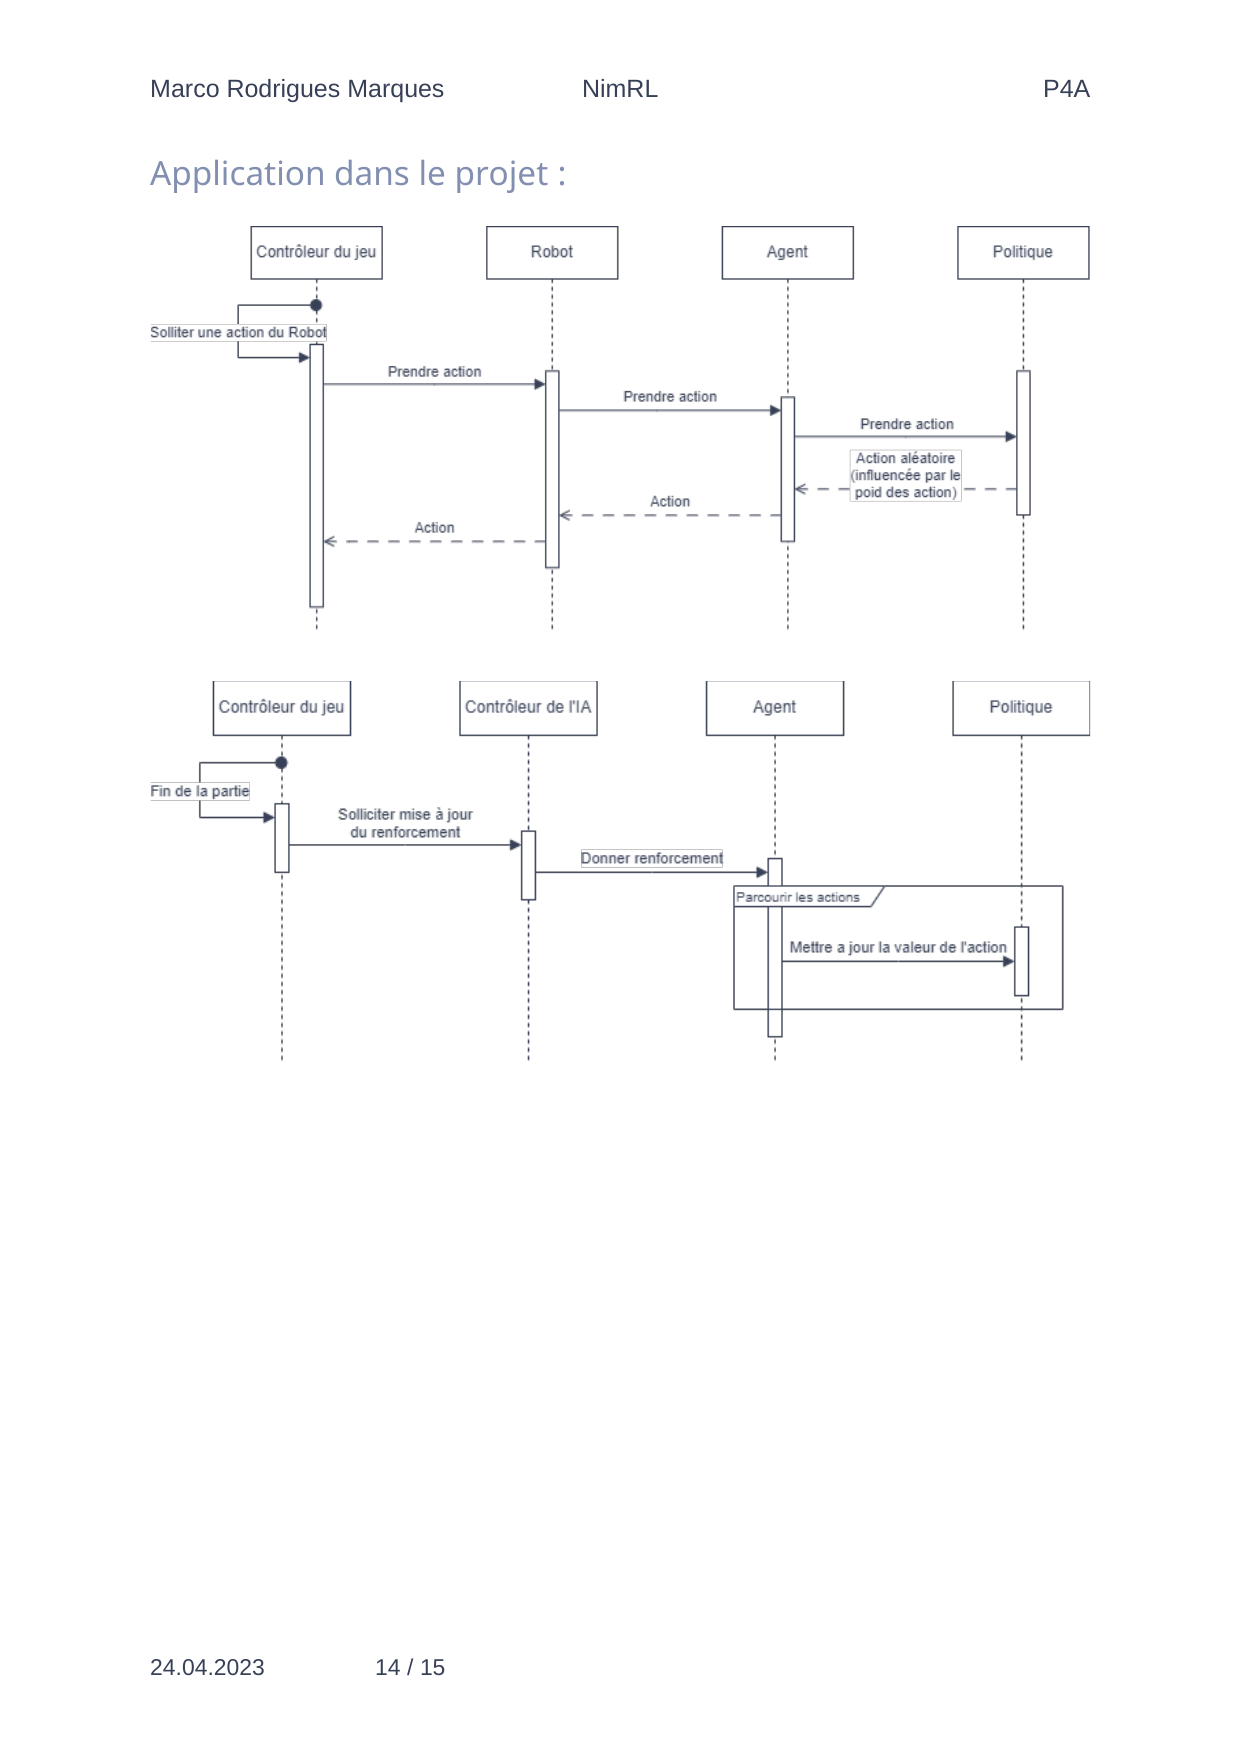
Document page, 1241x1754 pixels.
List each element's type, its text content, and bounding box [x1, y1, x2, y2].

subtitle Application dans le projet : [150, 150, 1090, 195]
picture [150, 681, 1091, 1065]
picture [150, 226, 1091, 635]
